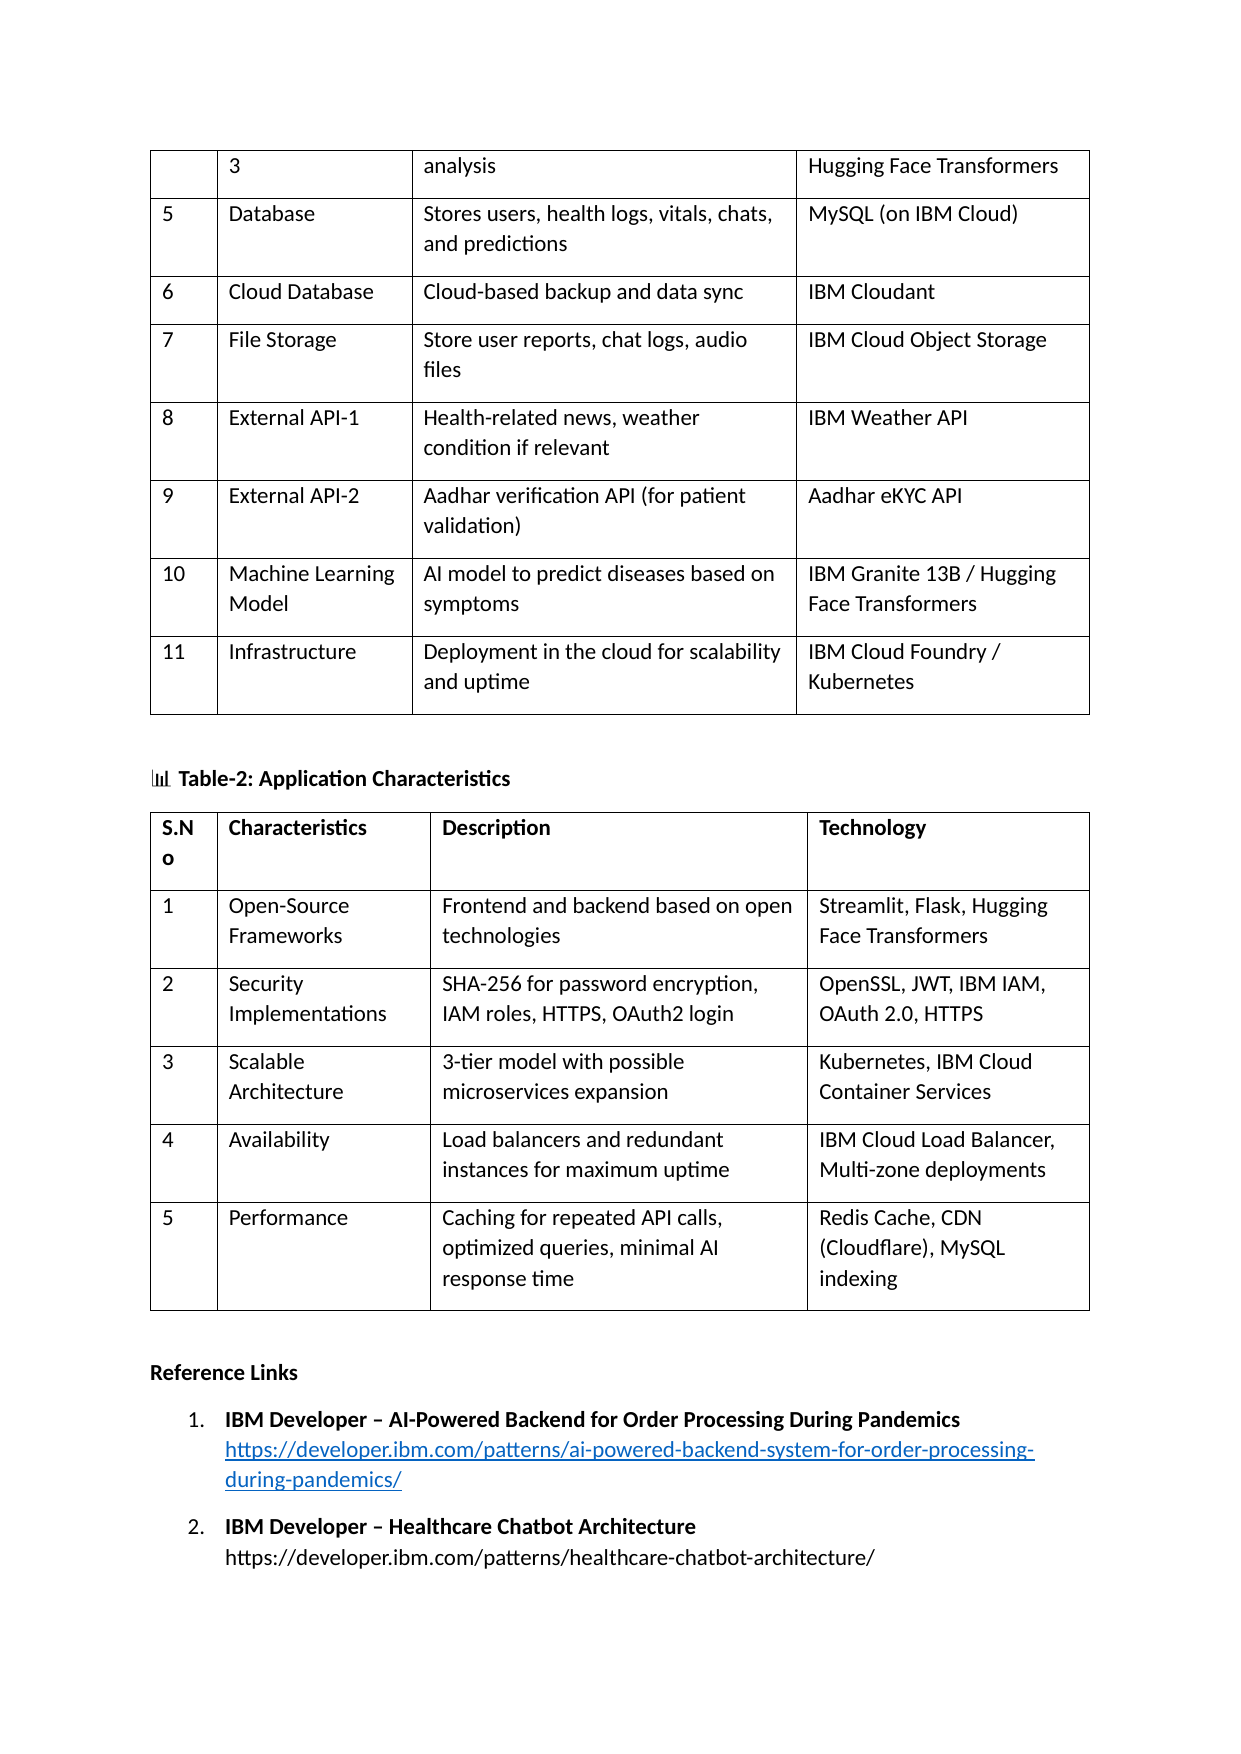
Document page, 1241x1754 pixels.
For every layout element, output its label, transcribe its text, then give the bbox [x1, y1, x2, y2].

list IBM Developer – AI-Powered Backend for Order Processing During Pandemics https://developer.ibm.com/patterns/ai-powered-backend-system-for-order-processing-during-pandemics/ [187, 1405, 1090, 1494]
table_cell SHA-256 for password encryption, IAM roles, HTTPS, OAuth2 login [431, 969, 807, 1046]
table_cell OpenSSL, JWT, IBM IAM, OAuth 2.0, HTTPS [808, 969, 1089, 1046]
table_cell 5 [151, 199, 217, 276]
table_cell IBM Cloud Object Storage [797, 325, 1089, 402]
table_cell IBM Granite 13B / Hugging Face Transformers [797, 559, 1089, 636]
table_cell Stores users, health logs, vitals, chats, and predictions [413, 199, 796, 276]
table_header S.No [151, 813, 217, 890]
table_cell Load balancers and redundant instances for maximum uptime [431, 1125, 807, 1202]
table_cell 6 [151, 277, 217, 324]
table_cell External API-2 [218, 481, 412, 558]
table_header Description [431, 813, 807, 890]
table_cell Deployment in the cloud for scalability and uptime [413, 637, 796, 714]
table_cell External API-1 [218, 403, 412, 480]
table_cell Streamlit, Flask, Hugging Face Transformers [808, 891, 1089, 968]
table_cell IBM Weather API [797, 403, 1089, 480]
table_cell Scalable Architecture [218, 1047, 430, 1124]
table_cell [413, 151, 796, 198]
table_cell Machine Learning Model [218, 559, 412, 636]
table_cell Performance [218, 1203, 430, 1310]
table_cell Cloud-based backup and data sync [413, 277, 796, 324]
table_cell 7 [151, 325, 217, 402]
table_cell 4 [151, 151, 217, 198]
table_cell 3-tier model with possible microservices expansion [431, 1047, 807, 1124]
table_cell Aadhar verification API (for patient validation) [413, 481, 796, 558]
text Reference Links [150, 1358, 1090, 1386]
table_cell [797, 151, 1089, 198]
table_cell 10 [151, 559, 217, 636]
table_cell 9 [151, 481, 217, 558]
table_cell Database [218, 199, 412, 276]
table_cell IBM Cloud Foundry / Kubernetes [797, 637, 1089, 714]
table_cell 8 [151, 403, 217, 480]
table_header Technology [808, 813, 1089, 890]
table_cell Health-related news, weather condition if relevant [413, 403, 796, 480]
list IBM Developer – Healthcare Chatbot Architecture https://developer.ibm.com/patterns/healthcare-chatbot-architecture/ [187, 1512, 1090, 1571]
table_header Characteristics [218, 813, 430, 890]
table_cell Frontend and backend based on open technologies [431, 891, 807, 968]
table_cell Cloud Database [218, 277, 412, 324]
table_cell IBM Cloudant [797, 277, 1089, 324]
table_cell Security Implementations [218, 969, 430, 1046]
table_cell Availability [218, 1125, 430, 1202]
table_cell MySQL (on IBM Cloud) [797, 199, 1089, 276]
table_cell File Storage [218, 325, 412, 402]
table_cell AI model to predict diseases based on symptoms [413, 559, 796, 636]
table_cell 5 [151, 1203, 217, 1310]
table_cell Caching for repeated API calls, optimized queries, minimal AI response time [431, 1203, 807, 1310]
table_cell Kubernetes, IBM Cloud Container Services [808, 1047, 1089, 1124]
table_cell 3 [151, 1047, 217, 1124]
table_cell 11 [151, 637, 217, 714]
table_cell Store user reports, chat logs, audio files [413, 325, 796, 402]
table_cell Open-Source Frameworks [218, 891, 430, 968]
table_cell IBM Cloud Load Balancer, Multi-zone deployments [808, 1125, 1089, 1202]
text 📊 Table-2: Application Characteristics [150, 762, 1090, 793]
table_cell Infrastructure [218, 637, 412, 714]
table_cell Aadhar eKYC API [797, 481, 1089, 558]
table_cell Application Logic-3 [218, 151, 412, 198]
table_cell 2 [151, 969, 217, 1046]
table_cell 4 [151, 1125, 217, 1202]
table_cell 1 [151, 891, 217, 968]
table_cell Redis Cache, CDN (Cloudflare), MySQL indexing [808, 1203, 1089, 1310]
